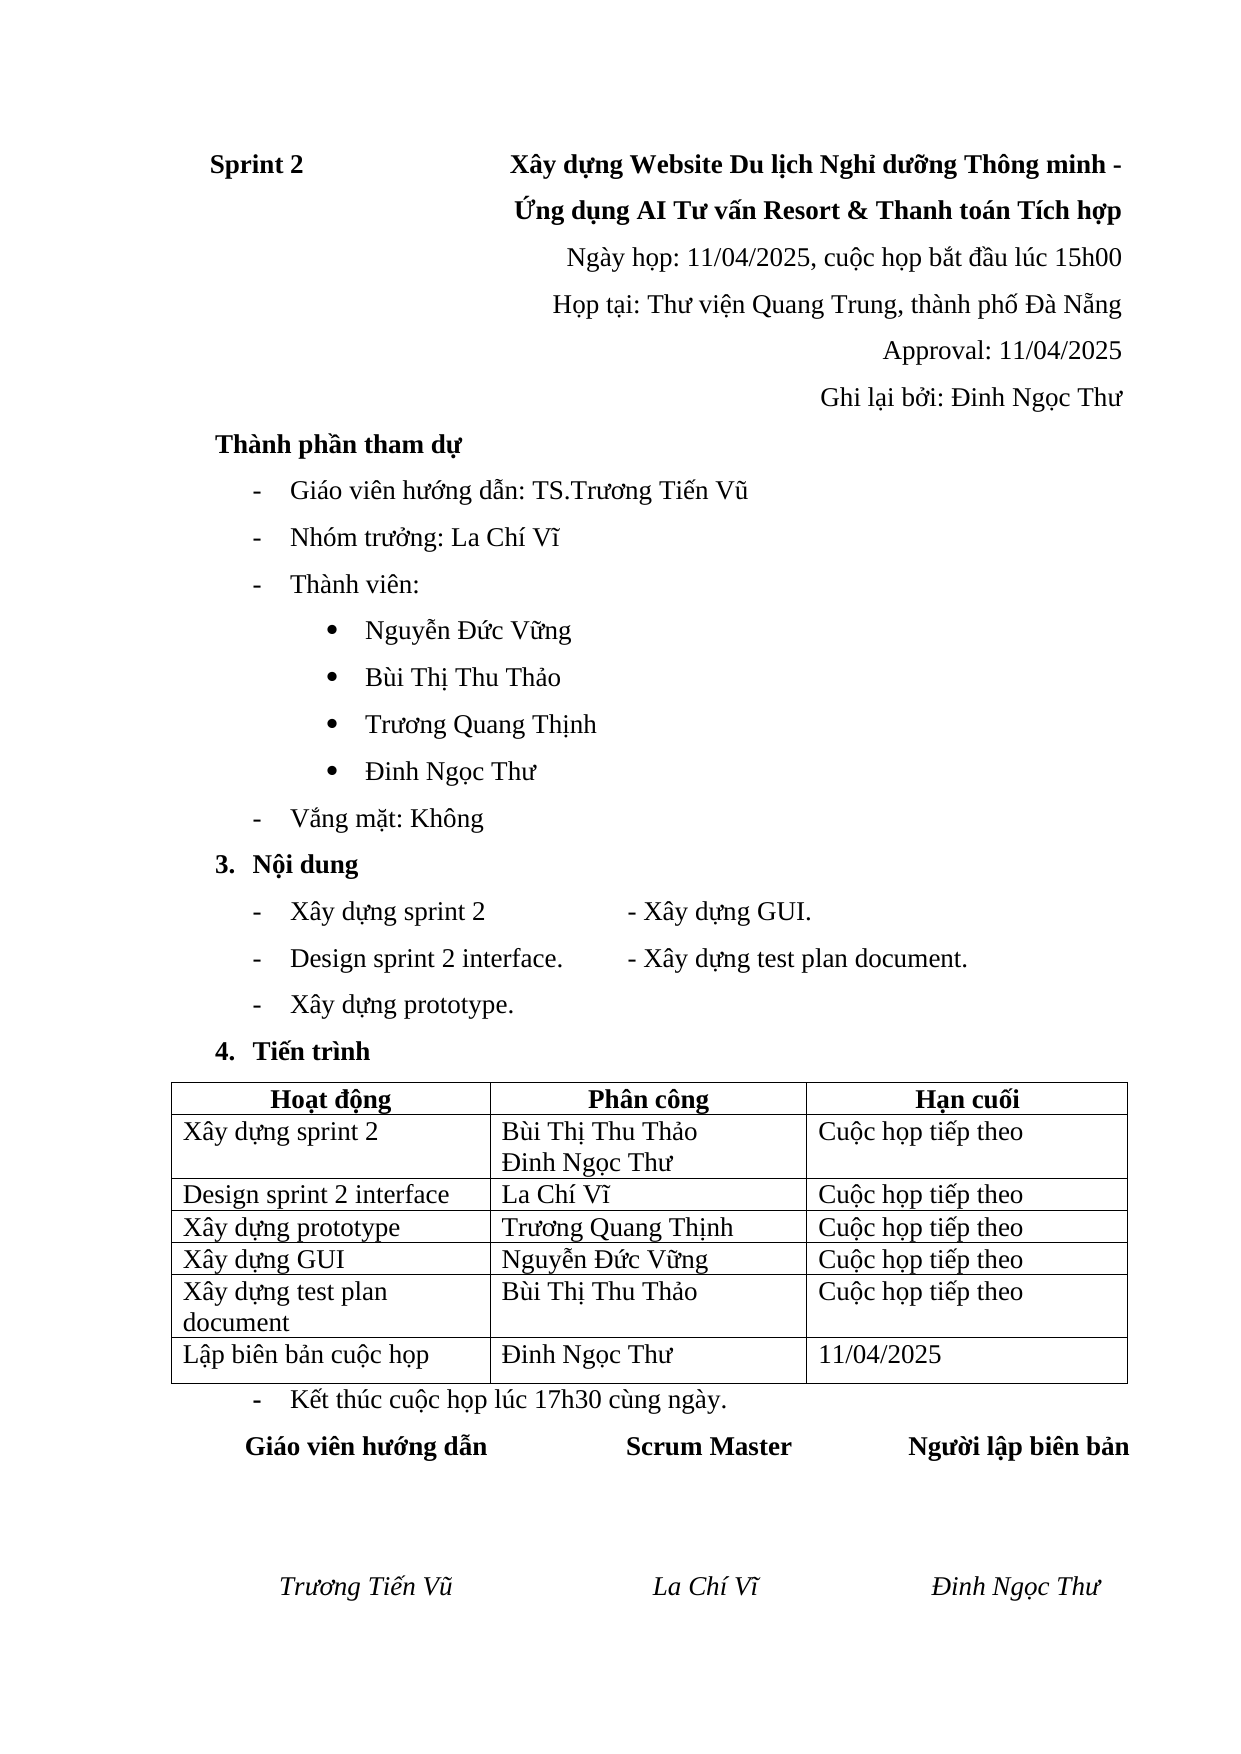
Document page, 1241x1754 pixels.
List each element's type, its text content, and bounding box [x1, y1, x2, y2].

table_cell Nguyễn Đức Vững [491, 1243, 806, 1274]
list Bùi Thị Thu Thảo [327, 661, 1122, 692]
list Đinh Ngọc Thư [327, 755, 1122, 786]
text Thành phần tham dự [215, 428, 1122, 459]
text Giáo viên hướng dẫn Scrum Master Người lập biên bản [177, 1430, 1122, 1461]
text Ghi lại bởi: Đinh Ngọc Thư [215, 381, 1122, 412]
text Họp tại: Thư viện Quang Trung, thành phố Đà Nẵng [215, 288, 1122, 319]
table_header Hạn cuối [807, 1083, 1127, 1114]
table_header Phân công [491, 1083, 806, 1114]
list Xây dựng prototype. [252, 988, 1122, 1020]
table_cell Lập biên bản cuộc họp [172, 1338, 490, 1383]
text Approval: 11/04/2025 [215, 334, 1122, 366]
list Tiến trình [215, 1035, 1122, 1066]
table_cell Cuộc họp tiếp theo [807, 1243, 1127, 1274]
table_header Hoạt động [172, 1083, 490, 1114]
list Design sprint 2 interface. - Xây dựng test plan document. [252, 942, 1122, 973]
table_cell Trương Quang Thịnh [491, 1211, 806, 1242]
list Trương Quang Thịnh [327, 708, 1122, 739]
list Vắng mặt: Không [252, 802, 1122, 833]
text Trương Tiến Vũ La Chí Vĩ Đinh Ngọc Thư [177, 1570, 1122, 1601]
text Ngày họp: 11/04/2025, cuộc họp bắt đầu lúc 15h00 [215, 241, 1122, 272]
list Thành viên: [252, 568, 1122, 599]
table_cell Bùi Thị Thu Thảo [491, 1275, 806, 1337]
list Nhóm trưởng: La Chí Vĩ [252, 521, 1122, 552]
list Nội dung [215, 848, 1122, 880]
table_cell Cuộc họp tiếp theo [807, 1115, 1127, 1177]
table_cell Bùi Thị Thu Thảo Đinh Ngọc Thư [491, 1115, 806, 1177]
table_cell 11/04/2025 [807, 1338, 1127, 1383]
table_cell La Chí Vĩ [491, 1179, 806, 1209]
list Nguyễn Đức Vững [327, 614, 1122, 646]
table_cell Cuộc họp tiếp theo [807, 1211, 1127, 1242]
table_cell Xây dựng sprint 2 [172, 1115, 490, 1177]
table_cell Design sprint 2 interface [172, 1179, 490, 1209]
table_cell Xây dựng test plan document [172, 1275, 490, 1337]
list Giáo viên hướng dẫn: TS.Trương Tiến Vũ [252, 474, 1122, 506]
table_cell Cuộc họp tiếp theo [807, 1275, 1127, 1337]
list Xây dựng sprint 2 - Xây dựng GUI. [252, 895, 1122, 926]
table_cell Cuộc họp tiếp theo [807, 1179, 1127, 1209]
table_cell Xây dựng prototype [172, 1211, 490, 1242]
text Sprint 2 Xây dựng Website Du lịch Nghỉ dưỡng Thông minh - Ứng dụng AI Tư vấn Resort & Thanh toán Tích hợp [177, 148, 1122, 226]
list Kết thúc cuộc họp lúc 17h30 cùng ngày. [252, 1384, 1122, 1415]
table_cell Đinh Ngọc Thư [491, 1338, 806, 1383]
table_cell Xây dựng GUI [172, 1243, 490, 1274]
